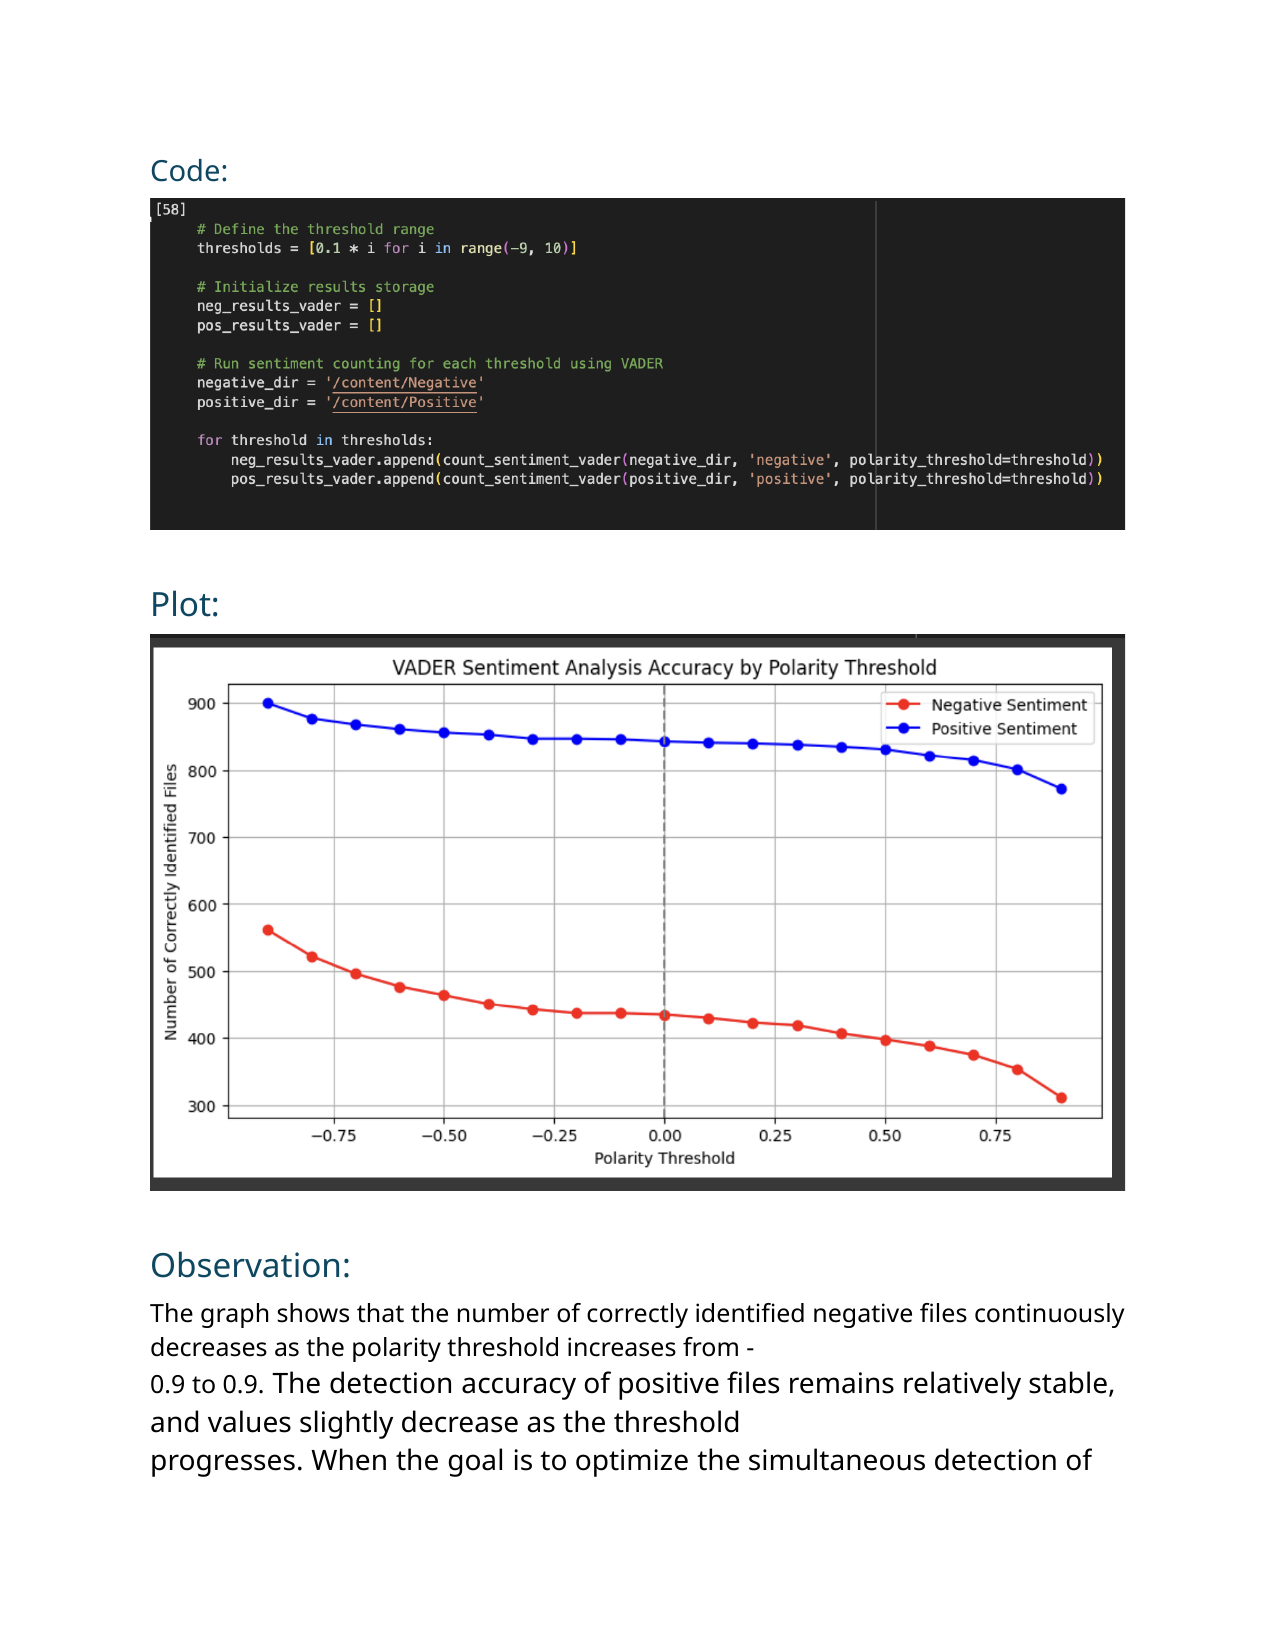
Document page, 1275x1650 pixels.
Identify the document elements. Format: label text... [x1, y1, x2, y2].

picture [150, 634, 1125, 1191]
subtitle Plot: [150, 581, 1125, 626]
subtitle Code: [150, 150, 1125, 190]
subtitle Observation: [150, 1242, 1125, 1287]
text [150, 1295, 1125, 1478]
picture [150, 198, 1125, 530]
